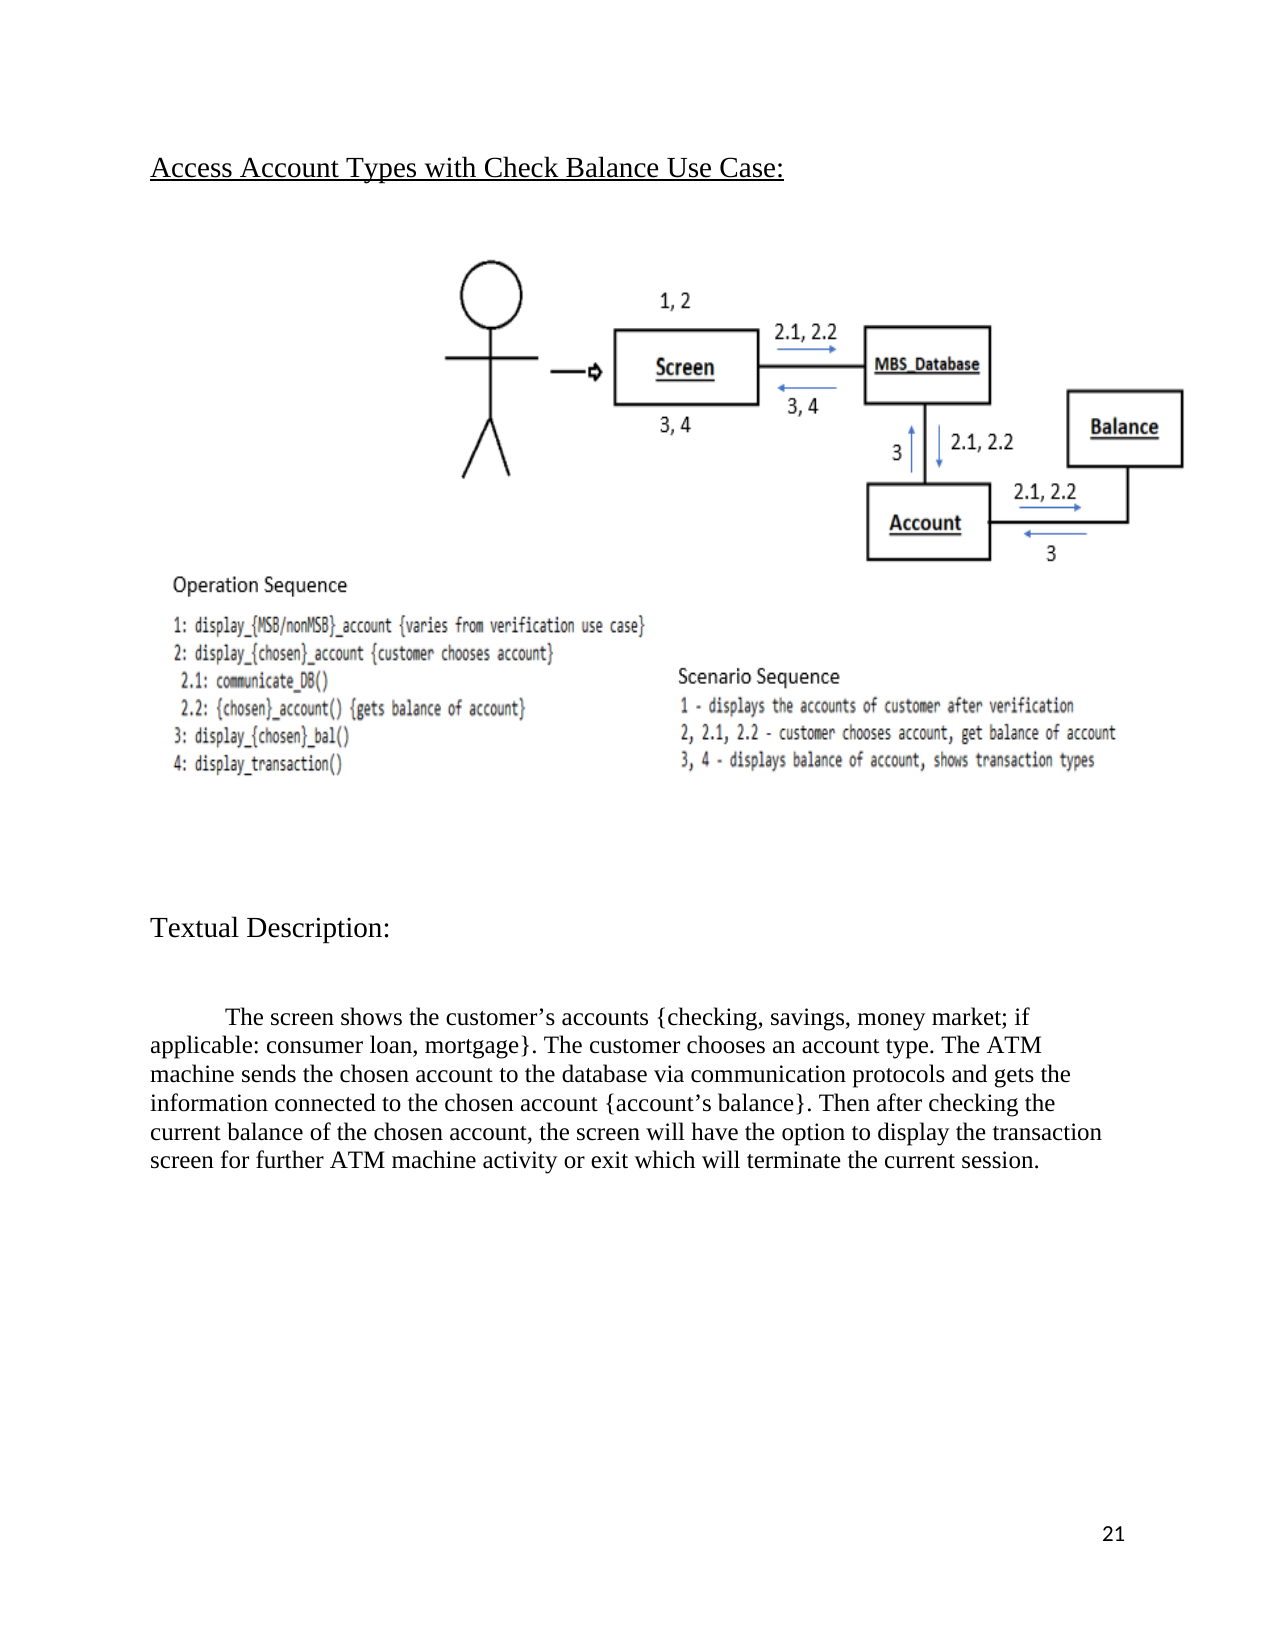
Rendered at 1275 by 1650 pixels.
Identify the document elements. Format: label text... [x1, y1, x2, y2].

text Textual Description: [150, 911, 1125, 944]
text The screen shows the customer’s accounts {checking, savings, money market; if applicable: consumer loan, mortgage}. The customer chooses an account type. The ATM machine sends the chosen account to the database via communication protocols and gets the information connected to the chosen account {account’s balance}. Then after checking the current balance of the chosen account, the screen will have the option to display the transaction screen for further ATM machine activity or exit which will terminate the current session. [150, 1002, 1125, 1174]
picture [150, 237, 1206, 853]
text Access Account Types with Check Balance Use Case: [150, 150, 1125, 183]
